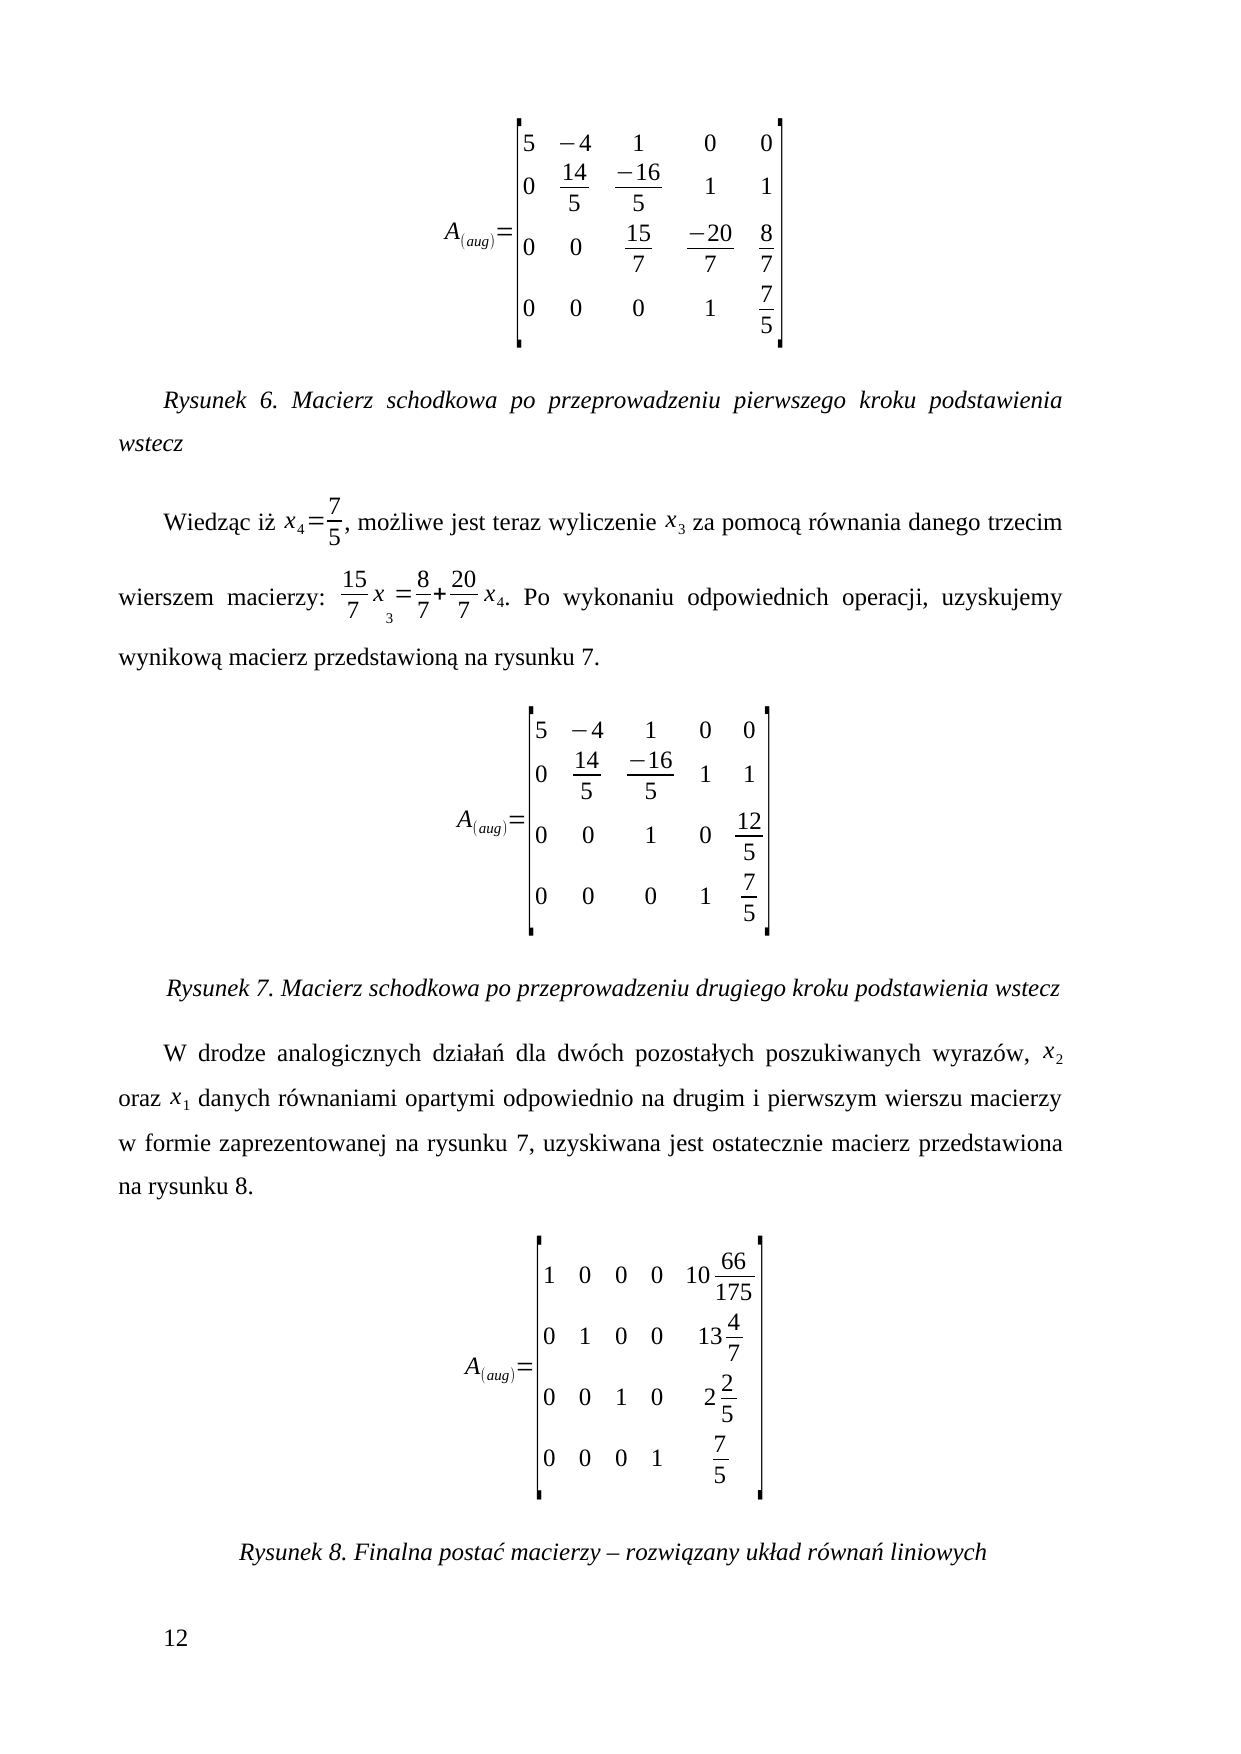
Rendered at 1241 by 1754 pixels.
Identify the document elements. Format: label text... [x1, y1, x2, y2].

text W drodze analogicznych działań dla dwóch pozostałych poszukiwanych wyrazów, oraz danych równaniami opartymi odpowiednio na drugim i pierwszym wierszu macierzy w formie zaprezentowanej na rysunku 7, uzyskiwana jest ostatecznie macierz przedstawiona na rysunku 8. [118, 1037, 1063, 1200]
text Wiedząc iż , możliwe jest teraz wyliczenie za pomocą równania danego trzecim wierszem macierzy: . Po wykonaniu odpowiednich operacji, uzyskujemy wynikową macierz przedstawioną na rysunku 7. [118, 492, 1063, 670]
text Rysunek 6. Macierz schodkowa po przeprowadzeniu pierwszego kroku podstawienia wstecz [118, 385, 1063, 457]
text Rysunek 8. Finalna postać macierzy – rozwiązany układ równań liniowych [118, 1537, 1063, 1565]
text Rysunek 7. Macierz schodkowa po przeprowadzeniu drugiego kroku podstawienia wstecz [118, 973, 1063, 1001]
